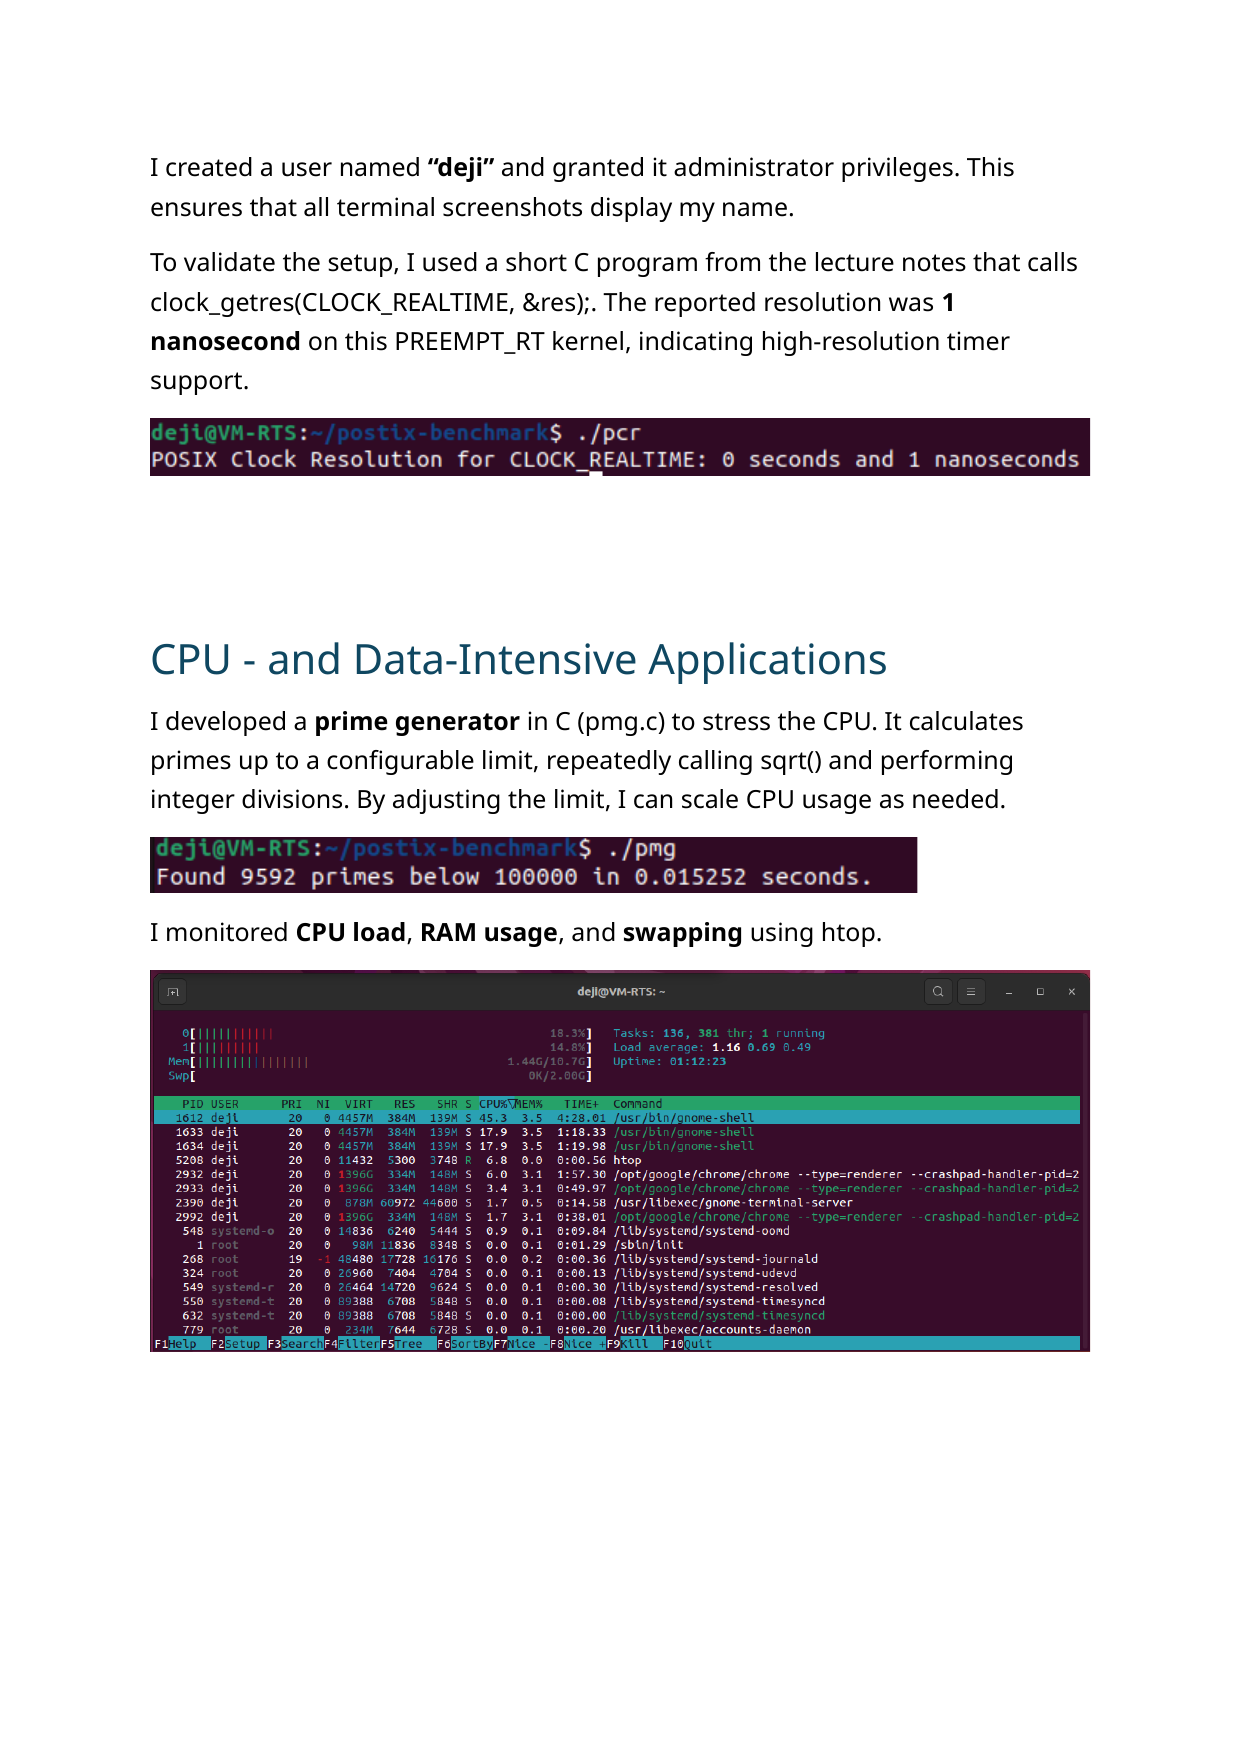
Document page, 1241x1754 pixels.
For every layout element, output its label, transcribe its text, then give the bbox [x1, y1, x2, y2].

subtitle CPU - and Data-Intensive Applications [150, 630, 1090, 687]
text To validate the setup, I used a short C program from the lecture notes that calls clock_getres(CLOCK_REALTIME, &res);. The reported resolution was 1 nanosecond on this PREEMPT_RT kernel, indicating high-resolution timer support. [150, 245, 1090, 397]
picture [150, 837, 918, 893]
picture [150, 418, 1091, 476]
text I monitored CPU load, RAM usage, and swapping using htop. [150, 914, 1090, 948]
text I created a user named “deji” and granted it administrator privileges. This ensures that all terminal screenshots display my name. [150, 150, 1090, 223]
picture [150, 970, 1091, 1352]
text I developed a prime generator in C (pmg.c) to stress the CPU. It calculates primes up to a configurable limit, repeatedly calling sqrt() and performing integer divisions. By adjusting the limit, I can scale CPU usage as needed. [150, 704, 1090, 816]
